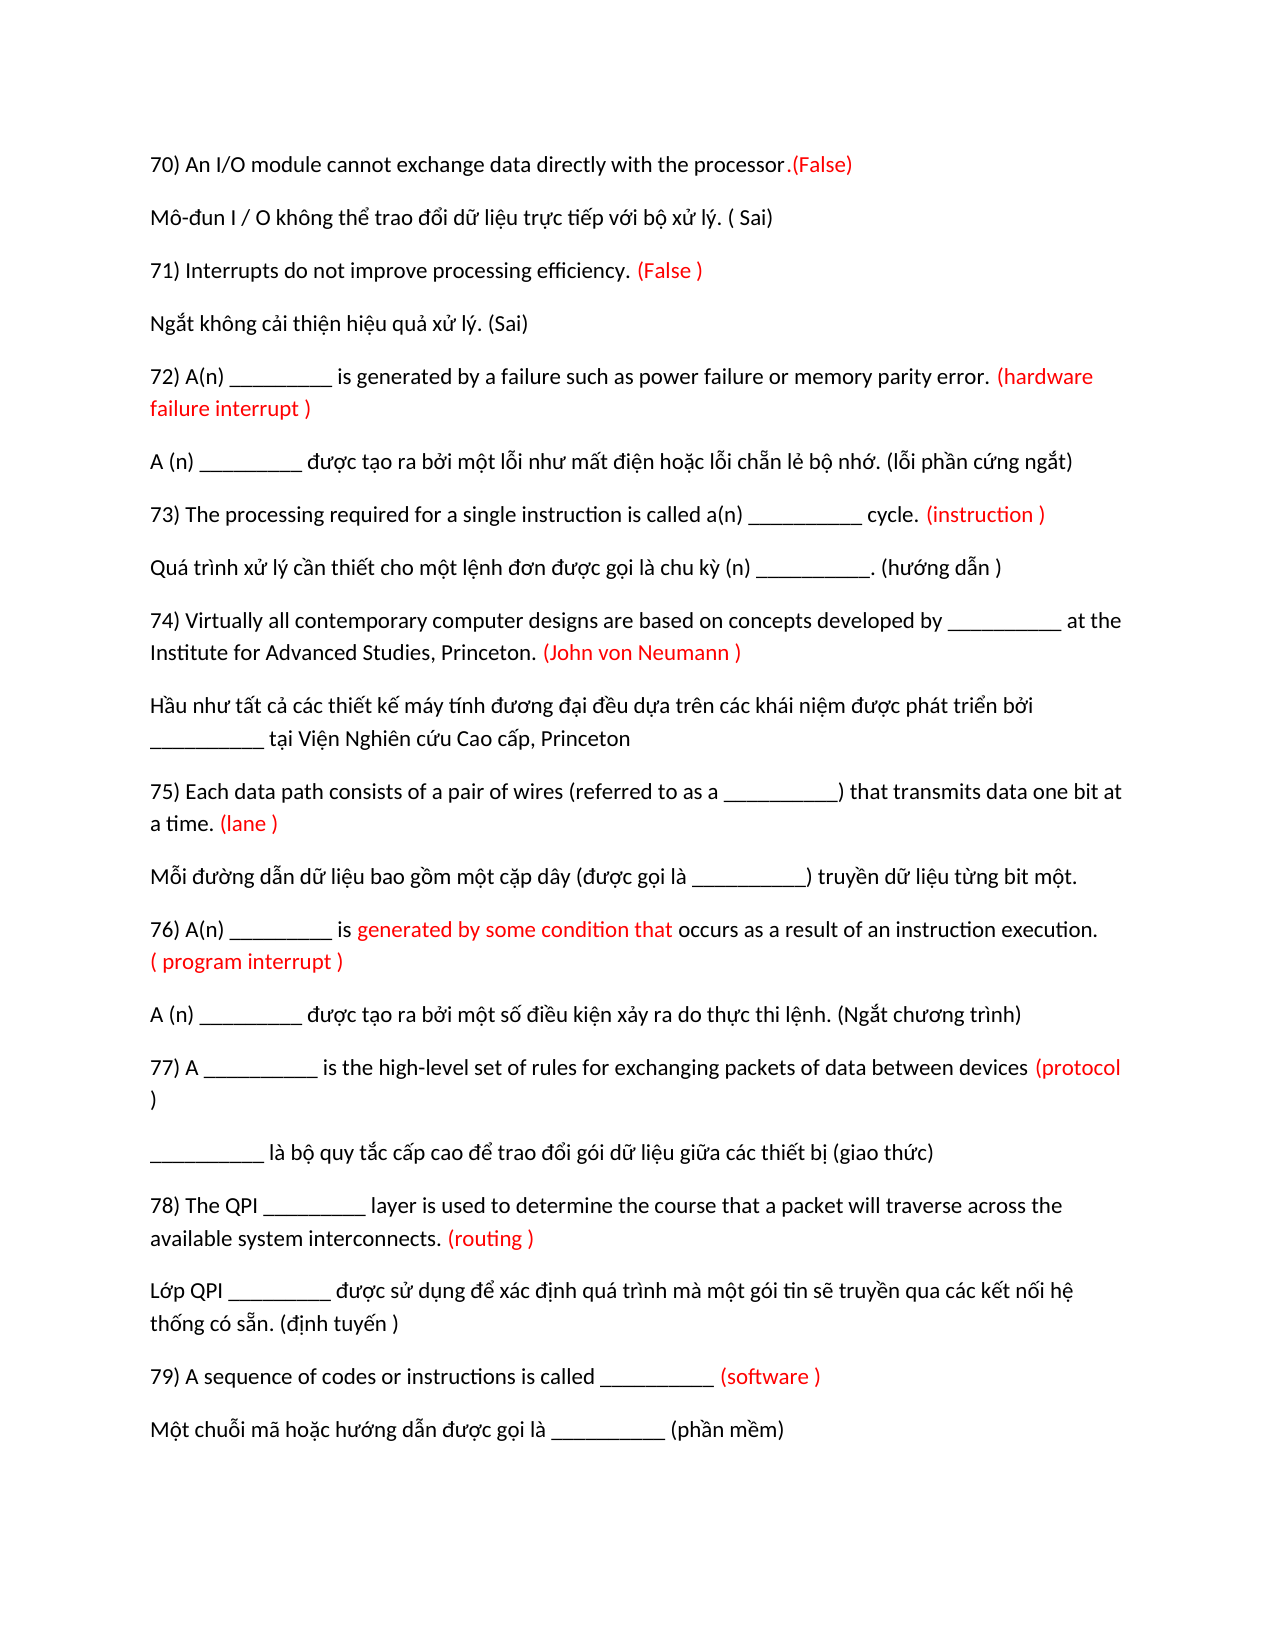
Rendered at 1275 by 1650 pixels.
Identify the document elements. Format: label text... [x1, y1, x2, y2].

text 70) An I/O module cannot exchange data directly with the processor.(False) [150, 150, 1125, 178]
text 74) Virtually all contemporary computer designs are based on concepts developed by __________ at the Institute for Advanced Studies, Princeton. (John von Neumann ) [150, 606, 1125, 667]
text Hầu như tất cả các thiết kế máy tính đương đại đều dựa trên các khái niệm được phát triển bởi __________ tại Viện Nghiên cứu Cao cấp, Princeton [150, 692, 1125, 752]
text Quá trình xử lý cần thiết cho một lệnh đơn được gọi là chu kỳ (n) __________. (hướng dẫn ) [150, 553, 1125, 581]
text Mô-đun I / O không thể trao đổi dữ liệu trực tiếp với bộ xử lý. ( Sai) [150, 203, 1125, 231]
text 72) A(n) _________ is generated by a failure such as power failure or memory parity error. (hardware failure interrupt ) [150, 362, 1125, 422]
text 73) The processing required for a single instruction is called a(n) __________ cycle. (instruction ) [150, 500, 1125, 528]
text Lớp QPI _________ được sử dụng để xác định quá trình mà một gói tin sẽ truyền qua các kết nối hệ thống có sẵn. (định tuyến ) [150, 1277, 1125, 1337]
text 75) Each data path consists of a pair of wires (referred to as a __________) that transmits data one bit at a time. (lane ) [150, 777, 1125, 837]
text A (n) _________ được tạo ra bởi một lỗi như mất điện hoặc lỗi chẵn lẻ bộ nhớ. (lỗi phần cứng ngắt) [150, 447, 1125, 475]
text 71) Interrupts do not improve processing efficiency. (False ) [150, 256, 1125, 284]
text Một chuỗi mã hoặc hướng dẫn được gọi là __________ (phần mềm) [150, 1415, 1125, 1443]
text 77) A __________ is the high-level set of rules for exchanging packets of data between devices (protocol ) [150, 1053, 1125, 1113]
text Ngắt không cải thiện hiệu quả xử lý. (Sai) [150, 309, 1125, 337]
text A (n) _________ được tạo ra bởi một số điều kiện xảy ra do thực thi lệnh. (Ngắt chương trình) [150, 1000, 1125, 1028]
text Mỗi đường dẫn dữ liệu bao gồm một cặp dây (được gọi là __________) truyền dữ liệu từng bit một. [150, 862, 1125, 890]
text 78) The QPI _________ layer is used to determine the course that a packet will traverse across the available system interconnects. (routing ) [150, 1191, 1125, 1252]
text 79) A sequence of codes or instructions is called __________ (software ) [150, 1362, 1125, 1390]
text 76) A(n) _________ is generated by some condition that occurs as a result of an instruction execution.( program interrupt ) [150, 915, 1125, 975]
text __________ là bộ quy tắc cấp cao để trao đổi gói dữ liệu giữa các thiết bị (giao thức) [150, 1138, 1125, 1166]
